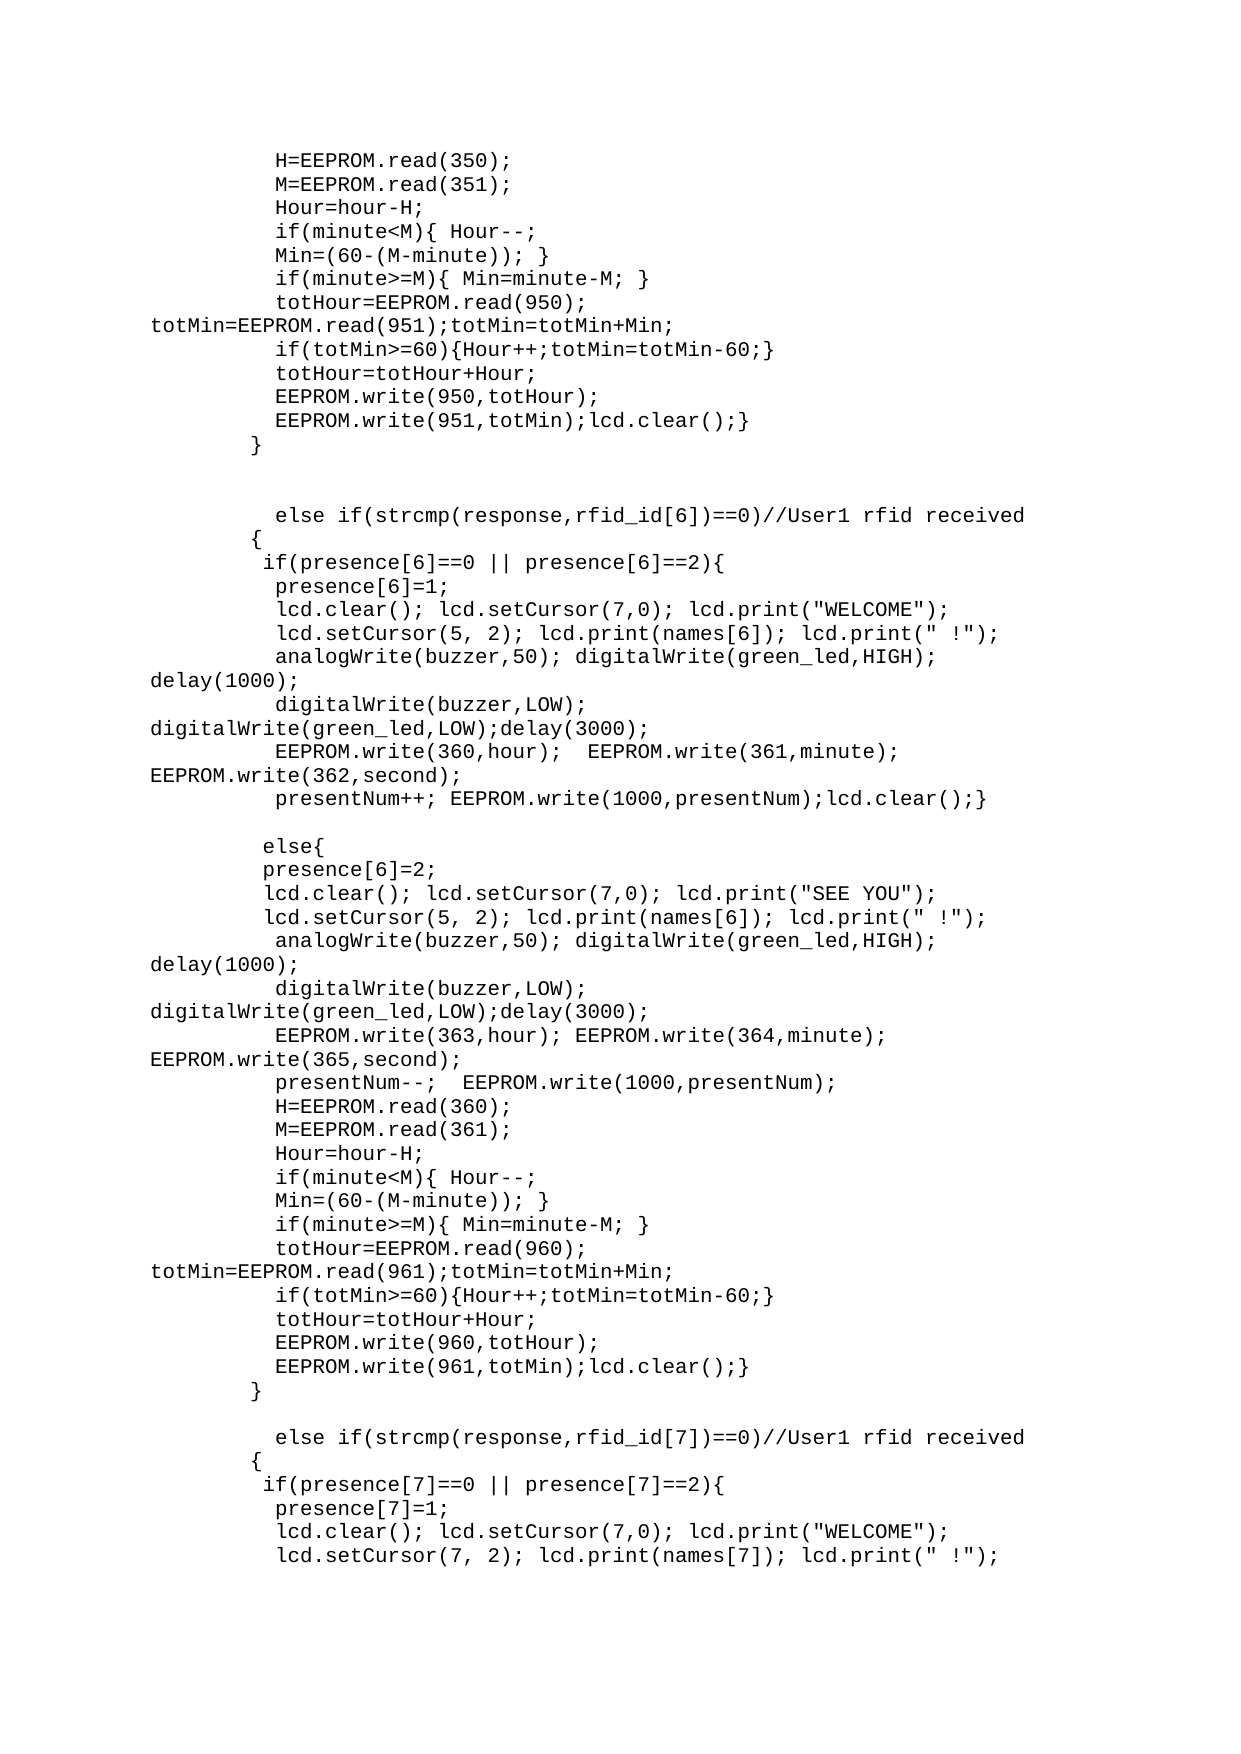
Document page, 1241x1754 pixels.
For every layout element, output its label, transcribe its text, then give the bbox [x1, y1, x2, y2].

text if(minute<M){ Hour--; [150, 221, 1090, 244]
text lcd.setCursor(5, 2); lcd.print(names[6]); lcd.print(" !"); [150, 623, 1090, 647]
text M=EEPROM.read(351); [150, 174, 1090, 197]
text { [150, 528, 1090, 552]
text EEPROM.write(951,totMin);lcd.clear();} [150, 410, 1090, 434]
text else{ [150, 836, 1090, 859]
text presentNum++; EEPROM.write(1000,presentNum);lcd.clear();} [150, 788, 1090, 812]
text Hour=hour-H; [150, 197, 1090, 221]
text analogWrite(buzzer,50); digitalWrite(green_led,HIGH); delay(1000); [150, 647, 1090, 694]
text totHour=EEPROM.read(950); totMin=EEPROM.read(951);totMin=totMin+Min; [150, 292, 1090, 339]
text if(minute<M){ Hour--; [150, 1167, 1090, 1190]
text totHour=totHour+Hour; [150, 1309, 1090, 1332]
text if(totMin>=60){Hour++;totMin=totMin-60;} [150, 1285, 1090, 1309]
text if(totMin>=60){Hour++;totMin=totMin-60;} [150, 339, 1090, 363]
text if(minute>=M){ Min=minute-M; } [150, 268, 1090, 292]
text H=EEPROM.read(360); [150, 1096, 1090, 1119]
text else if(strcmp(response,rfid_id[7])==0)//User1 rfid received [150, 1427, 1090, 1451]
text } [150, 1379, 1090, 1403]
text presence[6]=1; [150, 576, 1090, 599]
text lcd.setCursor(5, 2); lcd.print(names[6]); lcd.print(" !"); [150, 907, 1090, 930]
text lcd.clear(); lcd.setCursor(7,0); lcd.print("WELCOME"); [150, 599, 1090, 623]
text lcd.clear(); lcd.setCursor(7,0); lcd.print("SEE YOU"); [150, 883, 1090, 907]
text lcd.setCursor(7, 2); lcd.print(names[7]); lcd.print(" !"); [150, 1545, 1090, 1569]
text presentNum--; EEPROM.write(1000,presentNum); [150, 1072, 1090, 1096]
text EEPROM.write(360,hour); EEPROM.write(361,minute); EEPROM.write(362,second); [150, 741, 1090, 788]
text lcd.clear(); lcd.setCursor(7,0); lcd.print("WELCOME"); [150, 1521, 1090, 1545]
text Min=(60-(M-minute)); } [150, 244, 1090, 268]
text digitalWrite(buzzer,LOW); digitalWrite(green_led,LOW);delay(3000); [150, 694, 1090, 741]
text else if(strcmp(response,rfid_id[6])==0)//User1 rfid received [150, 505, 1090, 528]
text if(presence[7]==0 || presence[7]==2){ [150, 1474, 1090, 1498]
text { [150, 1451, 1090, 1474]
text } [150, 434, 1090, 457]
text Min=(60-(M-minute)); } [150, 1190, 1090, 1214]
text Hour=hour-H; [150, 1143, 1090, 1167]
text EEPROM.write(363,hour); EEPROM.write(364,minute); EEPROM.write(365,second); [150, 1025, 1090, 1072]
text H=EEPROM.read(350); [150, 150, 1090, 174]
text EEPROM.write(961,totMin);lcd.clear();} [150, 1356, 1090, 1379]
text digitalWrite(buzzer,LOW); digitalWrite(green_led,LOW);delay(3000); [150, 978, 1090, 1025]
text analogWrite(buzzer,50); digitalWrite(green_led,HIGH); delay(1000); [150, 930, 1090, 978]
text totHour=EEPROM.read(960); totMin=EEPROM.read(961);totMin=totMin+Min; [150, 1238, 1090, 1285]
text if(minute>=M){ Min=minute-M; } [150, 1214, 1090, 1238]
text EEPROM.write(950,totHour); [150, 386, 1090, 410]
text M=EEPROM.read(361); [150, 1119, 1090, 1143]
text presence[6]=2; [150, 859, 1090, 883]
text if(presence[6]==0 || presence[6]==2){ [150, 552, 1090, 576]
text totHour=totHour+Hour; [150, 363, 1090, 386]
text presence[7]=1; [150, 1498, 1090, 1521]
text EEPROM.write(960,totHour); [150, 1332, 1090, 1356]
